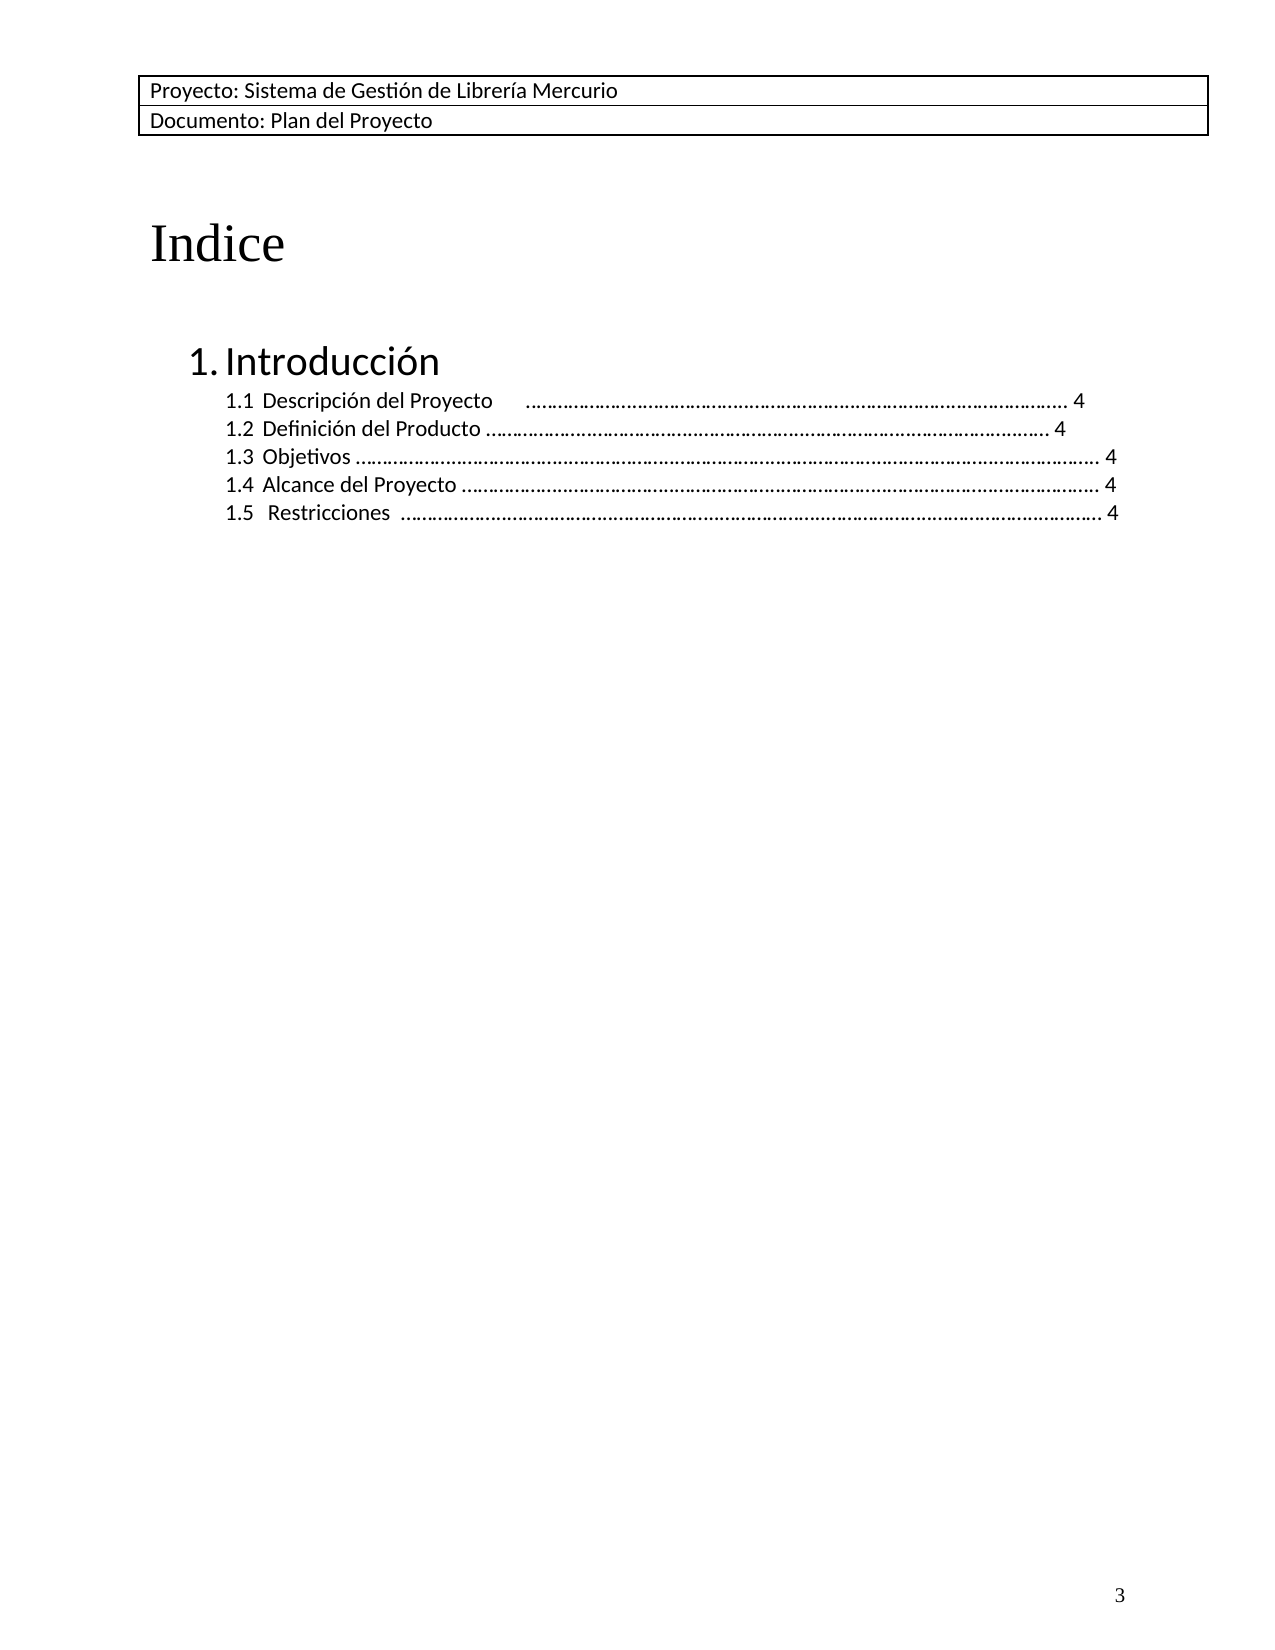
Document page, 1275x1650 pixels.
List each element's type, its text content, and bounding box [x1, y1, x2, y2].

list Introducción [187, 335, 1125, 386]
list Alcance del Proyecto ………………..………………..………………..………………..………………..……………….. 4 [225, 470, 1125, 498]
text Indice [150, 211, 1125, 273]
list Restricciones ………………..………………..………………..………………..………………..………………..………… 4 [225, 498, 1125, 526]
list Definición del Producto ………………..………………..………………..………………..………………..…… 4 [225, 414, 1125, 442]
list Descripción del Proyecto ..………………..………………..………………..………………..……………….. 4 [225, 386, 1125, 414]
list Objetivos ………………..………………..………………..………………..………………..………………..……………….. 4 [225, 442, 1125, 470]
